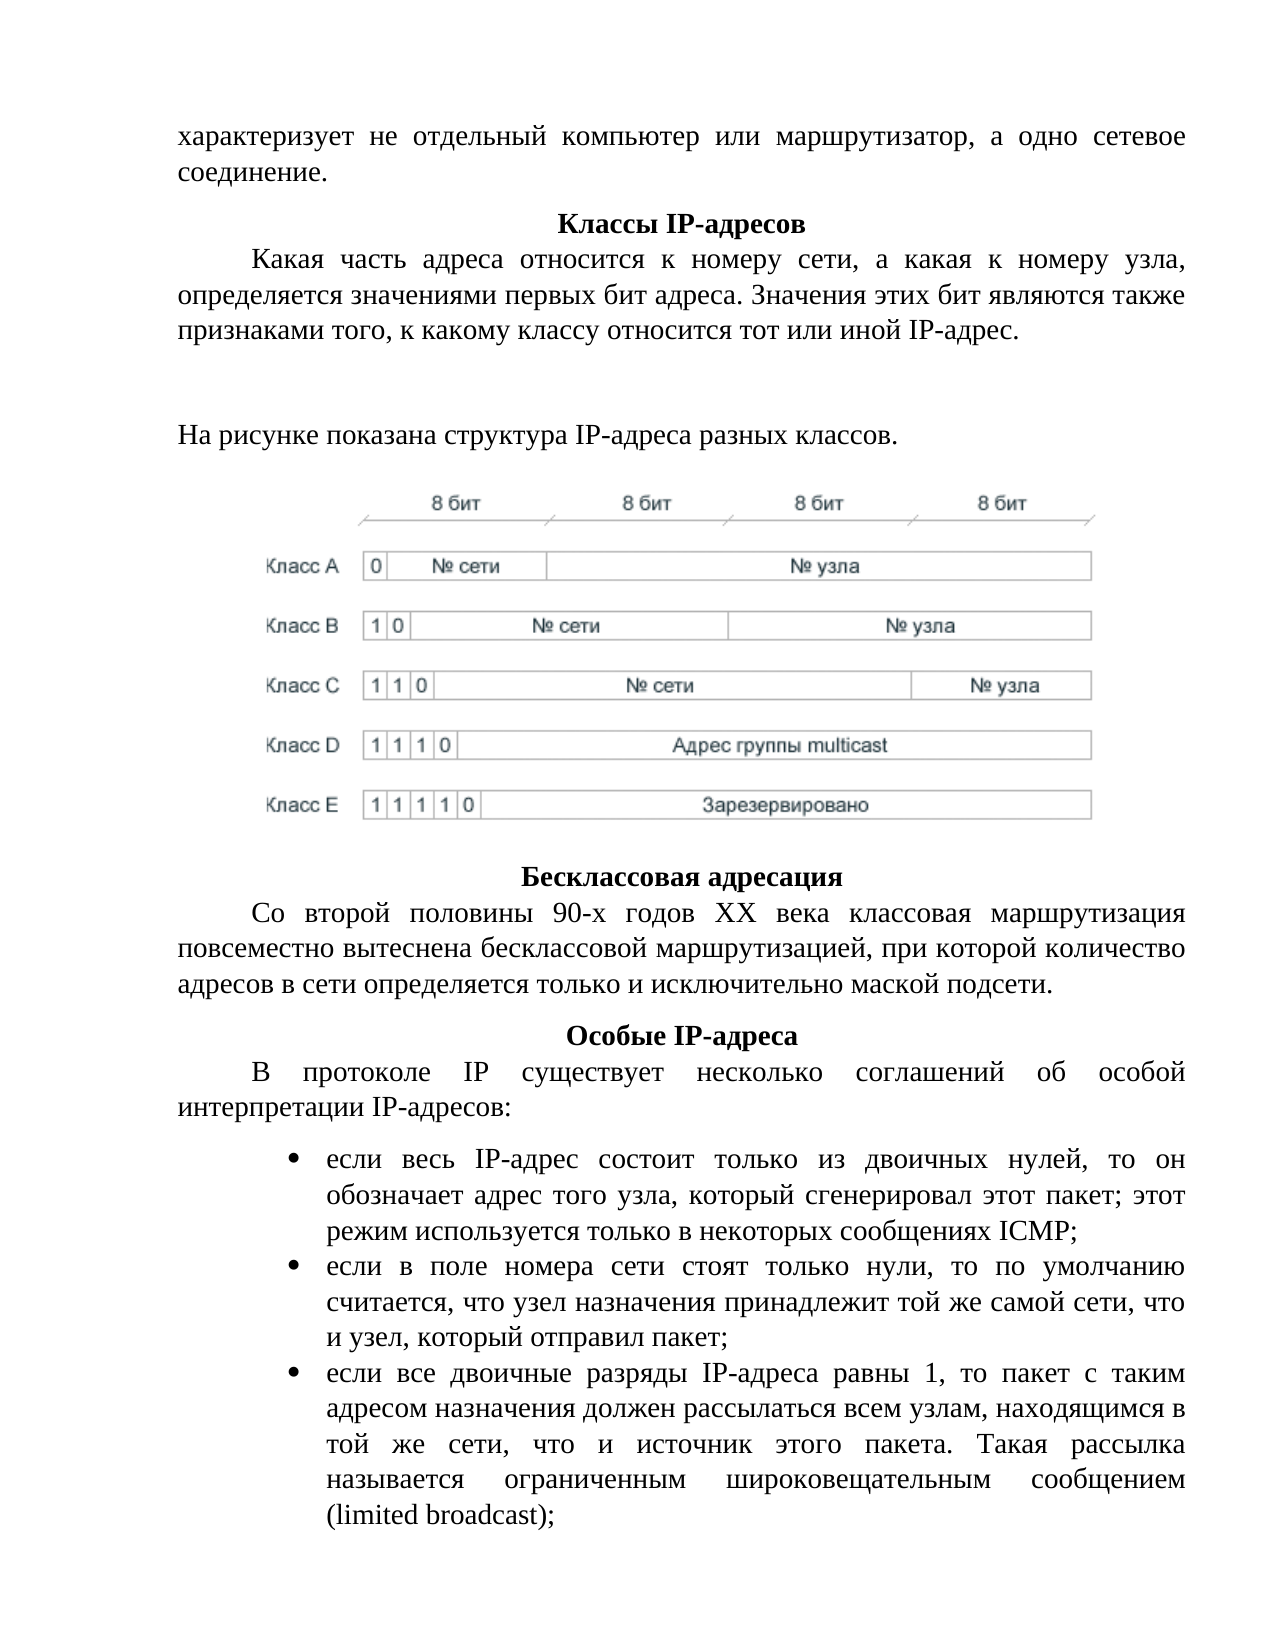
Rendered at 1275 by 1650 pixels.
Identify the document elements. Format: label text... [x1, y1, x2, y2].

text Со второй половины 90-х годов XX века классовая маршрутизация повсеместно вытеснена бесклассовой маршрутизацией, при которой количество адресов в сети определяется только и исключительно маской подсети. [177, 895, 1186, 1000]
text Какая часть адреса относится к номеру сети, а какая к номеру узла, определяется значениями первых бит адреса. Значения этих бит являются также признаками того, к какому классу относится тот или иной IP-адрес. [177, 241, 1186, 346]
subtitle Бесклассовая адресация [177, 859, 1186, 893]
text На рисунке показана структура IP-адреса разных классов. [177, 417, 1186, 450]
subtitle Особые IP-адреса [177, 1018, 1186, 1052]
list eсли в поле номера сети стоят только нули, то по умолчанию считается, что узел назначения принадлежит той же самой сети, что и узел, который отправил пакет; [288, 1248, 1186, 1353]
text В протоколе IP существует несколько соглашений об особой интерпретации IP-адресов: [177, 1054, 1186, 1123]
subtitle Классы IP-адресов [177, 206, 1186, 239]
picture [266, 468, 1097, 842]
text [177, 118, 1186, 187]
list eсли все двоичные разряды IP-адреса равны 1, то пакет с таким адресом назначения должен рассылаться всем узлам, находящимся в той же сети, что и источник этого пакета. Такая рассылка называется ограниченным широковещательным сообщением (limited broadcast); [288, 1355, 1186, 1531]
list eсли весь IP-адрес состоит только из двоичных нулей, то он обозначает адрес того узла, который сгенерировал этот пакет; этот режим используется только в некоторых сообщениях ICMP; [288, 1142, 1186, 1246]
